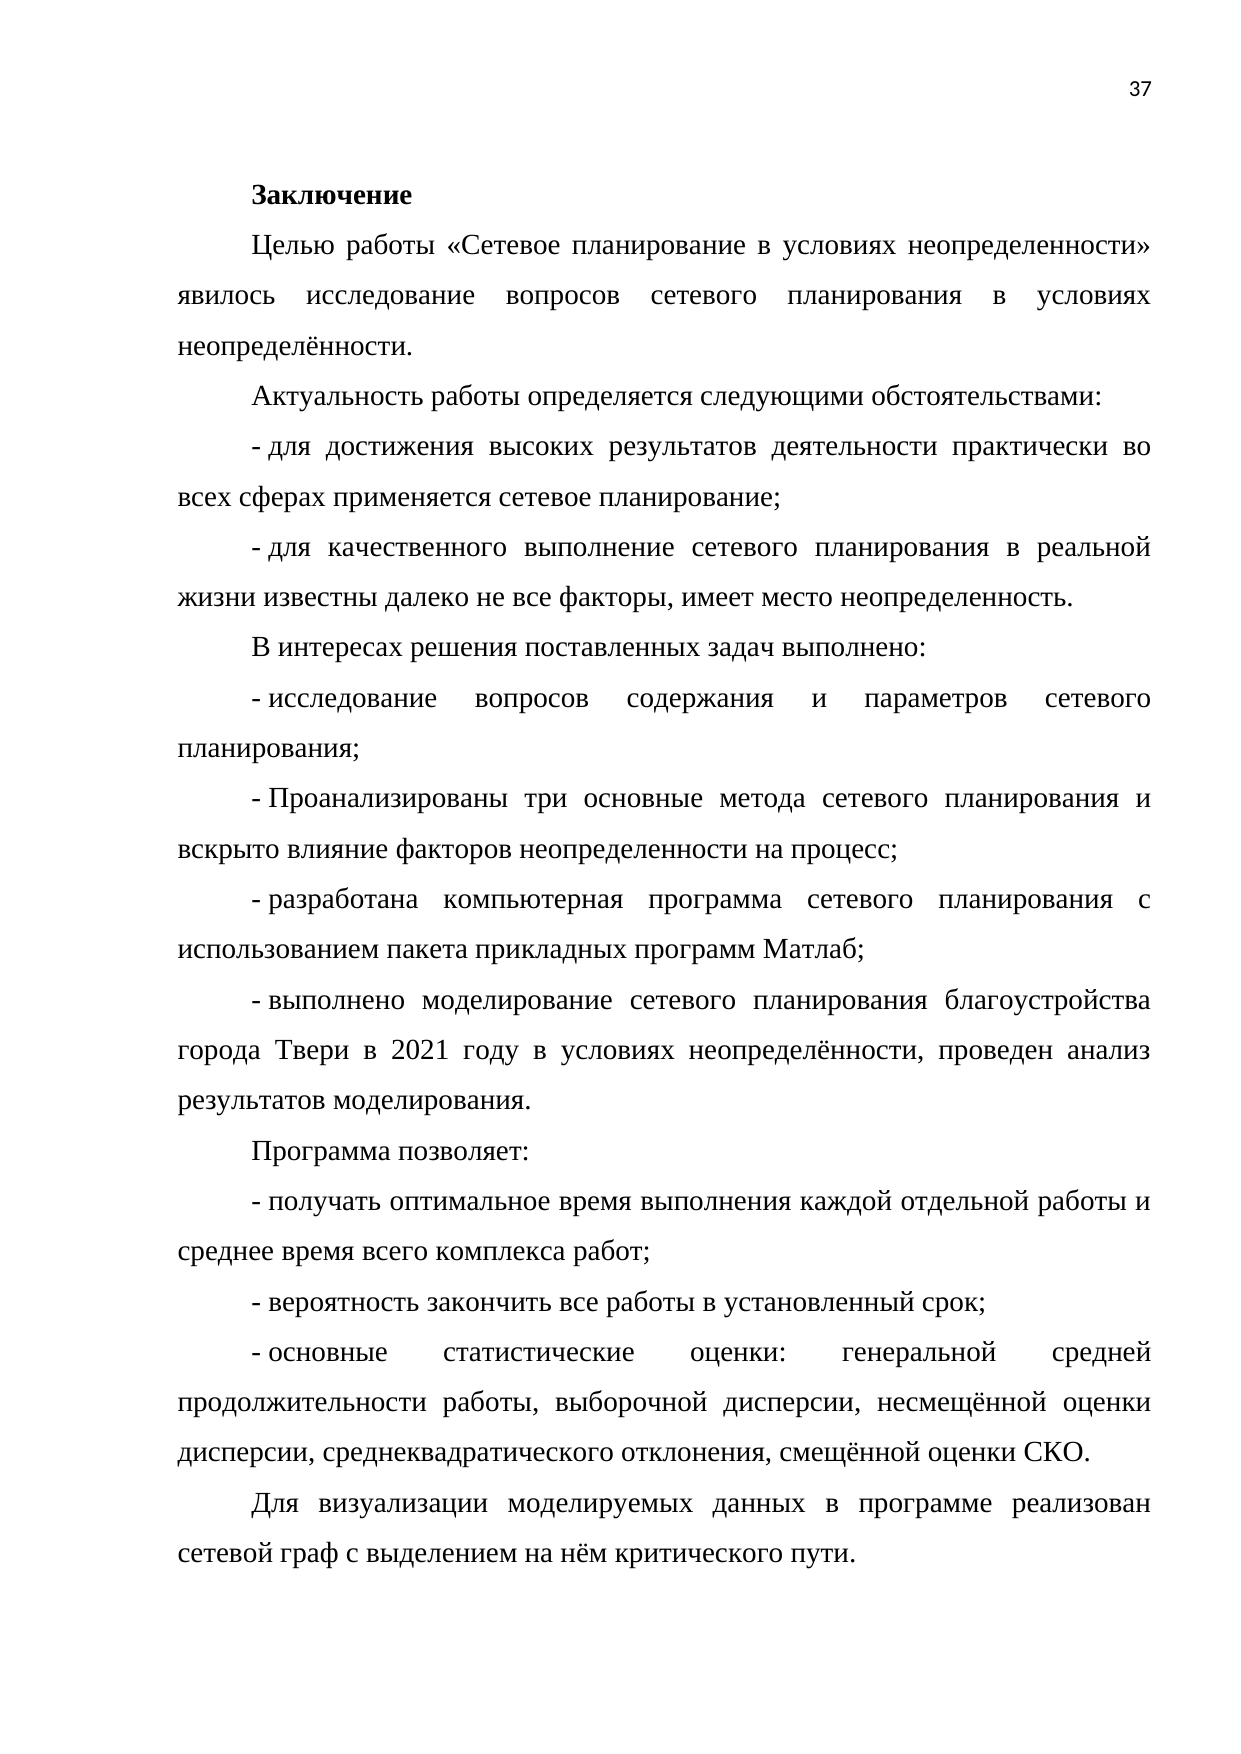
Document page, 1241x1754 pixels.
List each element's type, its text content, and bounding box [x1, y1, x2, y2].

text - основные статистические оценки: генеральной средней продолжительности работы, выборочной дисперсии, несмещённой оценки дисперсии, среднеквадратического отклонения, смещённой оценки СКО. [177, 1334, 1152, 1468]
text Заключение [177, 177, 1152, 210]
text - для качественного выполнение сетевого планирования в реальной жизни известны далеко не все факторы, имеет место неопределенность. [177, 529, 1152, 613]
text - получать оптимальное время выполнения каждой отдельной работы и среднее время всего комплекса работ; [177, 1183, 1152, 1267]
text - вероятность закончить все работы в установленный срок; [177, 1284, 1152, 1317]
text - исследование вопросов содержания и параметров сетевого планирования; [177, 680, 1152, 764]
text Целью работы «Сетевое планирование в условиях неопределенности» явилось исследование вопросов сетевого планирования в условиях неопределённости. [177, 227, 1152, 361]
text - для достижения высоких результатов деятельности практически во всех сферах применяется сетевое планирование; [177, 428, 1152, 512]
text - Проанализированы три основные метода сетевого планирования и вскрыто влияние факторов неопределенности на процесс; [177, 781, 1152, 864]
text Актуальность работы определяется следующими обстоятельствами: [177, 378, 1152, 412]
text Для визуализации моделируемых данных в программе реализован сетевой граф с выделением на нём критического пути. [177, 1485, 1152, 1569]
text Программа позволяет: [177, 1133, 1152, 1166]
text В интересах решения поставленных задач выполнено: [177, 629, 1152, 663]
text - разработана компьютерная программа сетевого планирования с использованием пакета прикладных программ Матлаб; [177, 881, 1152, 965]
text - выполнено моделирование сетевого планирования благоустройства города Твери в 2021 году в условиях неопределённости, проведен анализ результатов моделирования. [177, 982, 1152, 1116]
